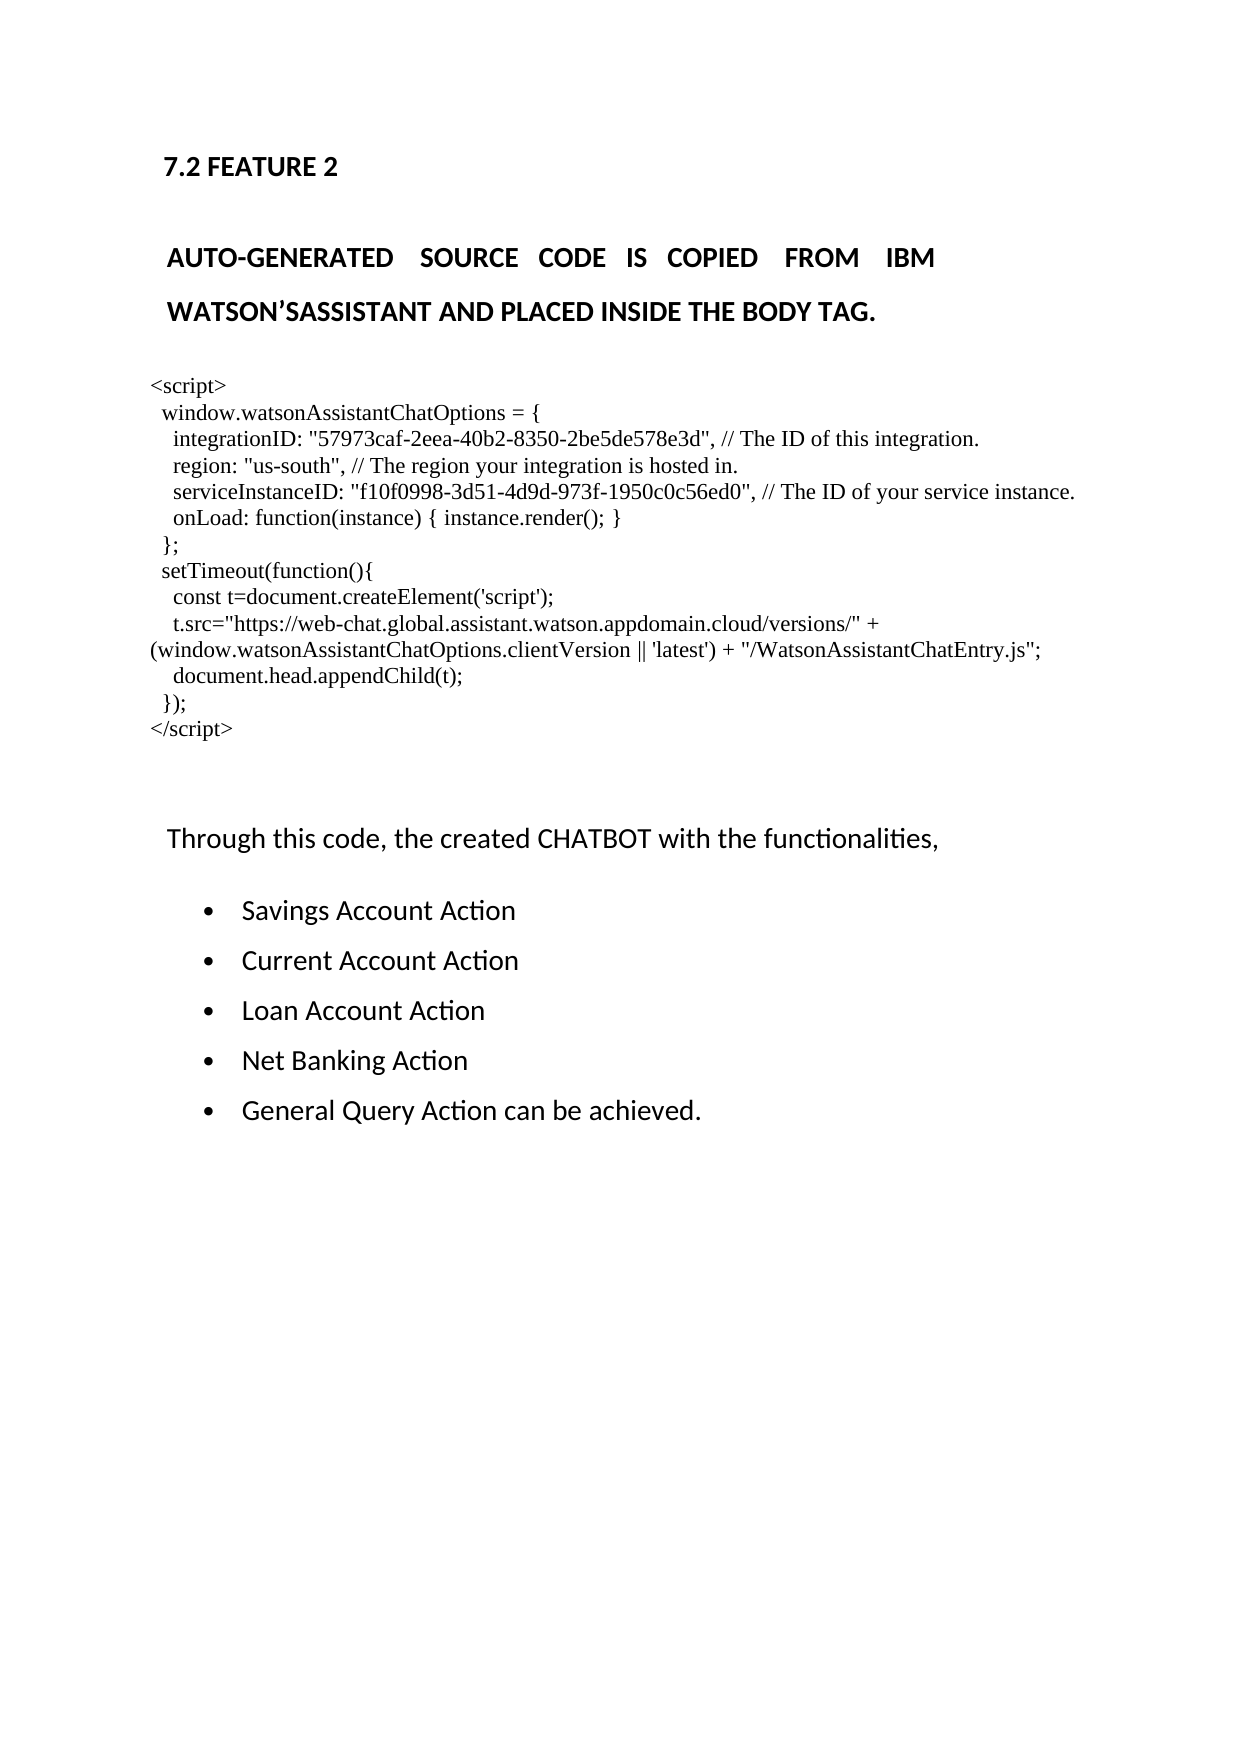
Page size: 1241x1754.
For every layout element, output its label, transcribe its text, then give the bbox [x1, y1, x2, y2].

text integrationID: "57973caf-2eea-40b2-8350-2be5de578e3d", // The ID of this integration. region: "us-south", // The region your integration is hosted in. [173, 425, 982, 478]
list Net Banking Action [204, 1042, 1105, 1078]
subtitle FEATURE 2 [163, 148, 1105, 184]
list Savings Account Action [204, 892, 1105, 928]
list Loan Account Action [204, 992, 1105, 1028]
text document.head.appendChild(t); [173, 662, 1105, 689]
text const t=document.createElement('script'); [173, 583, 1105, 610]
text }; [161, 531, 1105, 557]
text t.src="https://web-chat.global.assistant.watson.appdomain.cloud/versions/" + (window.watsonAssistantChatOptions.clientVersion || 'latest') + "/WatsonAssistantChatEntry.js"; [150, 610, 1078, 662]
text }); [161, 689, 1105, 715]
text Through this code, the created CHATBOT with the functionalities, [167, 821, 1105, 856]
text </script> [150, 715, 1105, 742]
list General Query Action can be achieved. [204, 1092, 1105, 1128]
text <script> window.watsonAssistantChatOptions = { [150, 373, 569, 425]
list Current Account Action [204, 942, 1105, 978]
text serviceInstanceID: "f10f0998-3d51-4d9d-973f-1950c0c56ed0", // The ID of your service instance. onLoad: function(instance) { instance.render(); } [173, 478, 1078, 531]
text AUTO-GENERATED SOURCE CODE IS COPIED FROM IBM WATSON’SASSISTANT AND PLACED INSIDE THE BODY TAG. [167, 239, 936, 328]
text setTimeout(function(){ [161, 557, 1105, 583]
